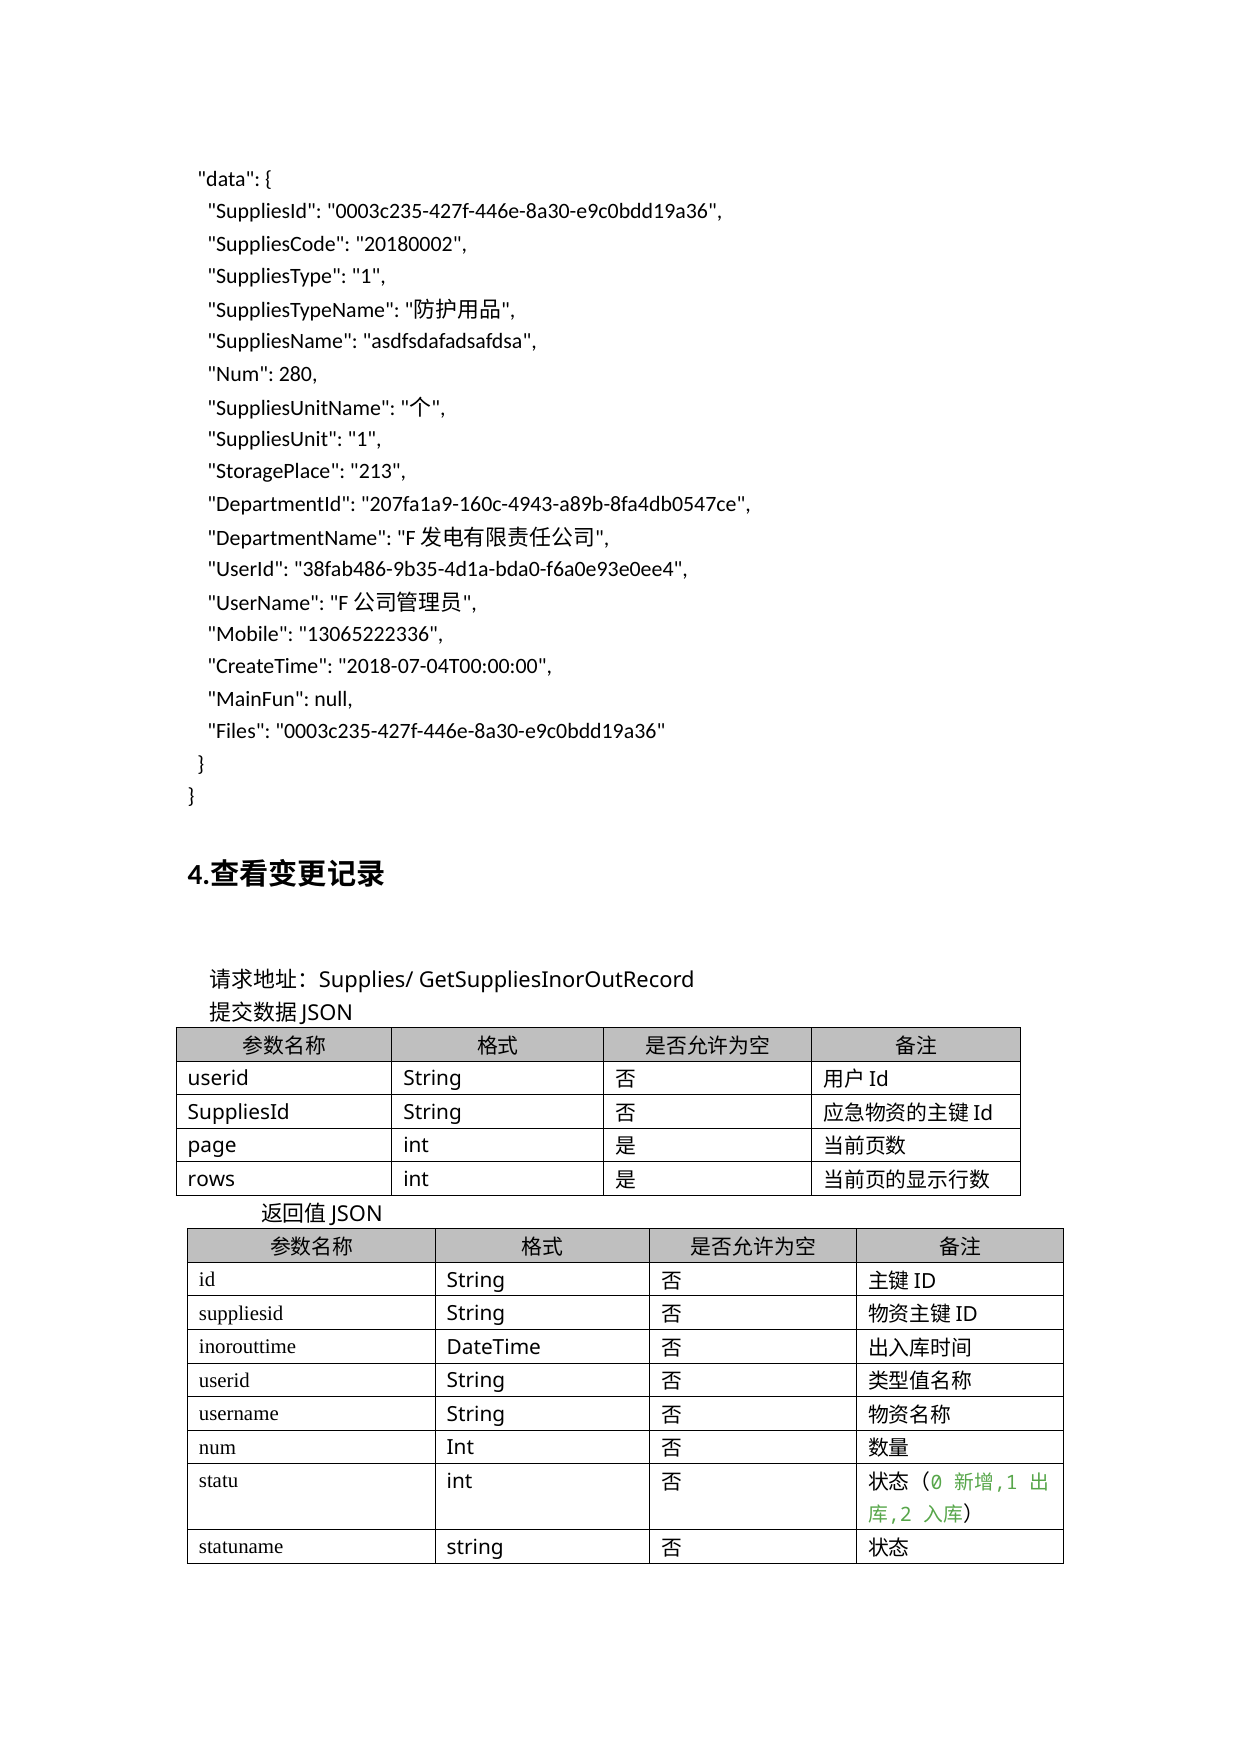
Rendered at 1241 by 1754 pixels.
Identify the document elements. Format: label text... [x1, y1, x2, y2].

text "StoragePlace": "213", [187, 454, 1053, 487]
text "UserName": "F公司管理员", [187, 584, 1053, 617]
table_cell userid [188, 1364, 435, 1396]
text "Files": "0003c235-427f-446e-8a30-e9c0bdd19a36" [187, 714, 1053, 747]
table_cell 是 [604, 1129, 811, 1161]
table_cell int [436, 1464, 649, 1529]
table_header 参数名称 [188, 1229, 435, 1262]
table_cell inorouttime [188, 1330, 435, 1362]
text 返回值JSON [261, 1196, 1053, 1228]
table_header 是否允许为空 [650, 1229, 856, 1262]
table_cell userid [177, 1062, 391, 1094]
table_cell 物资名称 [857, 1397, 1063, 1429]
table_cell 状态（0 新增,1 出库,2 入库） [857, 1464, 1063, 1529]
table_cell Int [436, 1431, 649, 1463]
table_cell string [436, 1530, 649, 1563]
table_cell 当前页数 [812, 1129, 1020, 1161]
text "SuppliesUnit": "1", [187, 422, 1053, 454]
text "MainFun": null, [187, 682, 1053, 714]
table_cell 否 [650, 1530, 856, 1563]
table_cell 否 [650, 1464, 856, 1529]
text } [187, 747, 1053, 779]
table_cell int [392, 1162, 603, 1195]
text 请求地址：Supplies/ GetSuppliesInorOutRecord [187, 962, 1053, 994]
table_cell 否 [604, 1062, 811, 1094]
table_cell 出入库时间 [857, 1330, 1063, 1362]
text 提交数据JSON [187, 994, 1053, 1027]
text "SuppliesTypeName": "防护用品", [187, 292, 1053, 324]
text "DepartmentName": "F发电有限责任公司", [187, 519, 1053, 552]
table_cell 用户Id [812, 1062, 1020, 1094]
table_cell 否 [650, 1397, 856, 1429]
table_header 参数名称 [177, 1028, 391, 1061]
table_header 格式 [436, 1229, 649, 1262]
table_cell page [177, 1129, 391, 1161]
table_cell id [188, 1263, 435, 1295]
table_cell 否 [650, 1263, 856, 1295]
text "Num": 280, [187, 357, 1053, 389]
table_cell statuname [188, 1530, 435, 1563]
text "UserId": "38fab486-9b35-4d1a-bda0-f6a0e93e0ee4", [187, 552, 1053, 584]
table_cell 数量 [857, 1431, 1063, 1463]
text "DepartmentId": "207fa1a9-160c-4943-a89b-8fa4db0547ce", [187, 487, 1053, 519]
table_cell String [392, 1095, 603, 1128]
table_header 是否允许为空 [604, 1028, 811, 1061]
table_cell int [392, 1129, 603, 1161]
text "SuppliesType": "1", [187, 259, 1053, 292]
table_header 备注 [812, 1028, 1020, 1061]
table_cell 否 [604, 1095, 811, 1128]
table_header 备注 [857, 1229, 1063, 1262]
text "SuppliesName": "asdfsdafadsafdsa", [187, 324, 1053, 357]
table_cell String [392, 1062, 603, 1094]
table_cell DateTime [436, 1330, 649, 1362]
table_cell statu [188, 1464, 435, 1529]
table_cell 主键ID [857, 1263, 1063, 1295]
table_cell 应急物资的主键Id [812, 1095, 1020, 1128]
table_cell 否 [650, 1330, 856, 1362]
table_cell String [436, 1397, 649, 1429]
text "Mobile": "13065222336", [187, 617, 1053, 649]
table_cell String [436, 1263, 649, 1295]
table_cell 否 [650, 1296, 856, 1329]
table_cell 状态 [857, 1530, 1063, 1563]
table_cell String [436, 1364, 649, 1396]
table_cell 是 [604, 1162, 811, 1195]
table_cell username [188, 1397, 435, 1429]
text "CreateTime": "2018-07-04T00:00:00", [187, 649, 1053, 682]
table_cell String [436, 1296, 649, 1329]
text "SuppliesId": "0003c235-427f-446e-8a30-e9c0bdd19a36", [187, 194, 1053, 227]
table_cell 当前页的显示行数 [812, 1162, 1020, 1195]
text } [187, 779, 1053, 812]
table_cell 类型值名称 [857, 1364, 1063, 1396]
table_cell 否 [650, 1364, 856, 1396]
table_cell 否 [650, 1431, 856, 1463]
table_cell rows [177, 1162, 391, 1195]
table_cell 物资主键ID [857, 1296, 1063, 1329]
table_cell num [188, 1431, 435, 1463]
table_cell SuppliesId [177, 1095, 391, 1128]
subtitle 4.查看变更记录 [187, 839, 1053, 904]
table_header 格式 [392, 1028, 603, 1061]
table_cell suppliesid [188, 1296, 435, 1329]
text "SuppliesUnitName": "个", [187, 389, 1053, 422]
text "data": { [187, 162, 1053, 194]
text "SuppliesCode": "20180002", [187, 227, 1053, 259]
